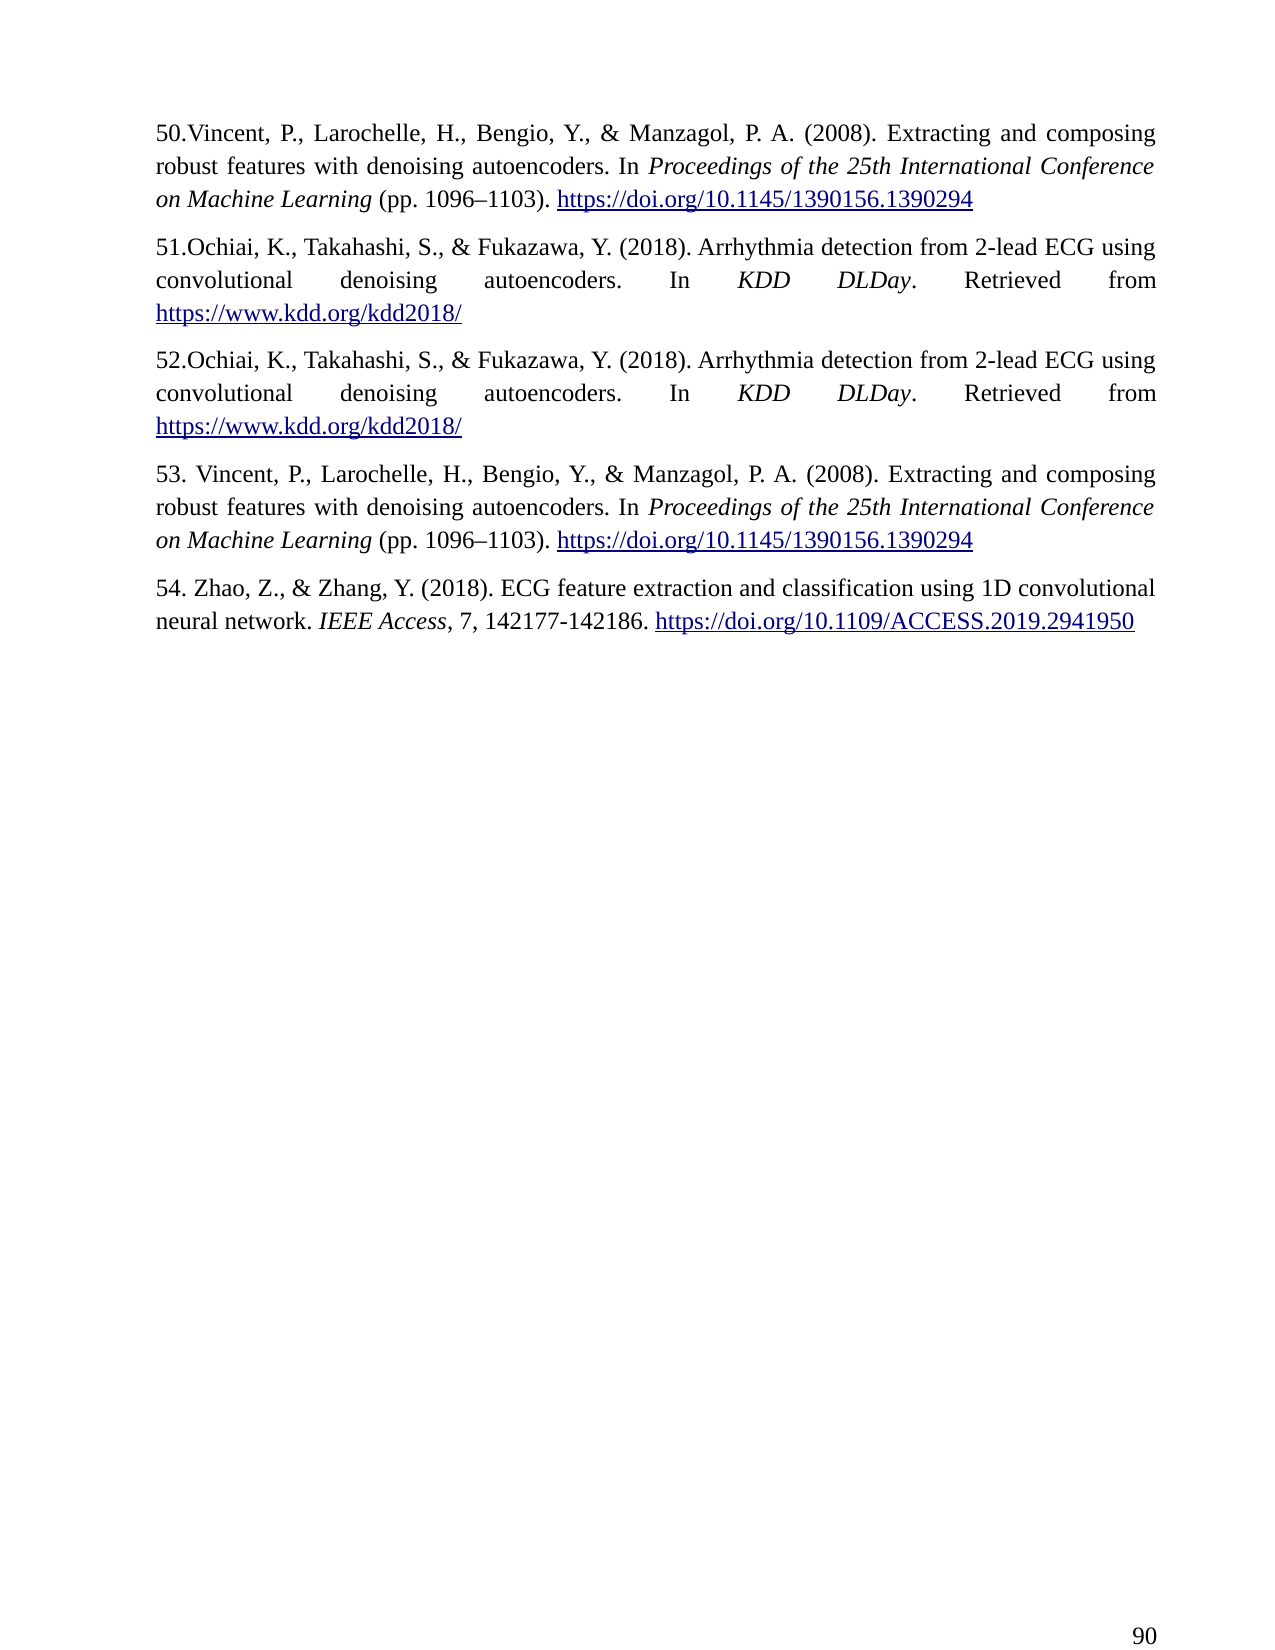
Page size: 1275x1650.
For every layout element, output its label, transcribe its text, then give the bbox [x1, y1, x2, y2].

text 52.Ochiai, K., Takahashi, S., & Fukazawa, Y. (2018). Arrhythmia detection from 2-lead ECG using convolutional denoising autoencoders. In KDD DLDay. Retrieved from https://www.kdd.org/kdd2018/ [156, 345, 1157, 440]
text 54. Zhao, Z., & Zhang, Y. (2018). ECG feature extraction and classification using 1D convolutional neural network. IEEE Access, 7, 142177-142186. https://doi.org/10.1109/ACCESS.2019.2941950 [156, 573, 1157, 634]
text 51.Ochiai, K., Takahashi, S., & Fukazawa, Y. (2018). Arrhythmia detection from 2-lead ECG using convolutional denoising autoencoders. In KDD DLDay. Retrieved from https://www.kdd.org/kdd2018/ [156, 232, 1157, 327]
text 53. Vincent, P., Larochelle, H., Bengio, Y., & Manzagol, P. A. (2008). Extracting and composing robust features with denoising autoencoders. In Proceedings of the 25th International Conference on Machine Learning (pp. 1096–1103). https://doi.org/10.1145/1390156.1390294 [156, 459, 1157, 554]
text 50.Vincent, P., Larochelle, H., Bengio, Y., & Manzagol, P. A. (2008). Extracting and composing robust features with denoising autoencoders. In Proceedings of the 25th International Conference on Machine Learning (pp. 1096–1103). https://doi.org/10.1145/1390156.1390294 [156, 118, 1157, 213]
